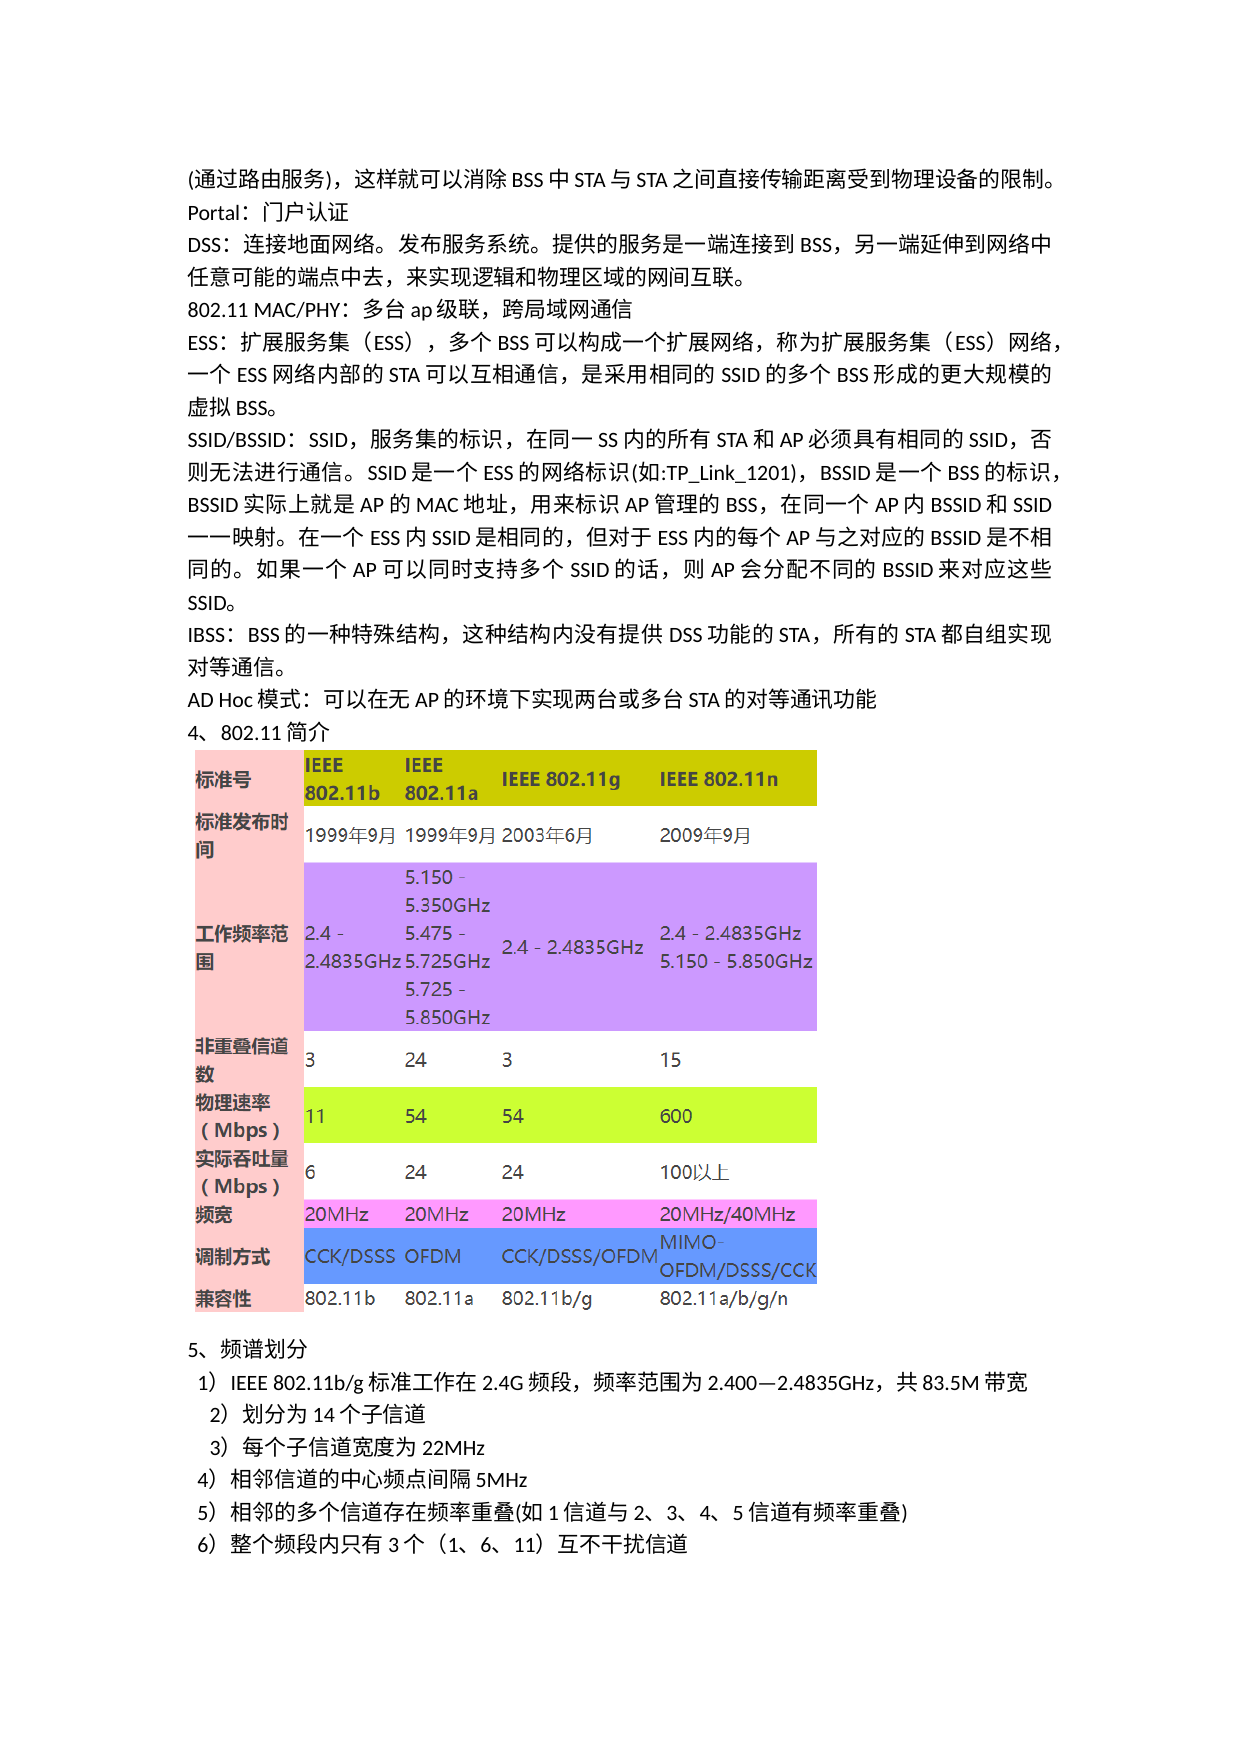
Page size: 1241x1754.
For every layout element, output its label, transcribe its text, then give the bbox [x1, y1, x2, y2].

list 5）相邻的多个信道存在频率重叠(如1信道与2、3、4、5信道有频率重叠) [187, 1494, 1053, 1527]
list 802.11 MAC/PHY：多台ap级联，跨局域网通信 [187, 292, 1053, 324]
list IBSS：BSS的一种特殊结构，这种结构内没有提供DSS功能的STA，所有的STA都自组实现对等通信。 [187, 617, 1053, 682]
list 5、频谱划分 [187, 1332, 1053, 1364]
list Portal：门户认证 [187, 194, 1053, 227]
list 3）每个子信道宽度为22MHz [187, 1429, 1053, 1462]
list 1）IEEE 802.11b/g标准工作在2.4G频段，频率范围为2.400—2.4835GHz，共83.5M带宽 [187, 1364, 1053, 1397]
list AD Hoc模式：可以在无AP的环境下实现两台或多台STA的对等通讯功能 [187, 682, 1053, 714]
list 4）相邻信道的中心频点间隔5MHz [187, 1462, 1053, 1494]
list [187, 162, 1053, 194]
list DSS：连接地面网络。发布服务系统。提供的服务是一端连接到BSS，另一端延伸到网络中任意可能的端点中去，来实现逻辑和物理区域的网间互联。 [187, 227, 1053, 292]
list 6）整个频段内只有3个（1、6、11）互不干扰信道 [187, 1527, 1053, 1559]
list ESS：扩展服务集（ESS），多个BSS可以构成一个扩展网络，称为扩展服务集（ESS）网络，一个ESS网络内部的STA可以互相通信，是采用相同的SSID的多个BSS形成的更大规模的虚拟BSS。 [187, 324, 1053, 422]
list 2）划分为14个子信道 [187, 1397, 1053, 1429]
picture [187, 747, 827, 1316]
list 4、802.11简介 [187, 714, 1053, 747]
list SSID/BSSID：SSID，服务集的标识，在同一SS内的所有STA和AP必须具有相同的SSID，否则无法进行通信。SSID是一个ESS的网络标识(如:TP_Link_1201)，BSSID是一个BSS的标识，BSSID实际上就是AP的MAC地址，用来标识AP管理的BSS，在同一个AP内BSSID和SSID一一映射。在一个ESS内SSID是相同的，但对于ESS内的每个AP与之对应的BSSID是不相同的。如果一个AP可以同时支持多个SSID的话，则AP会分配不同的BSSID来对应这些SSID。 [187, 422, 1053, 617]
